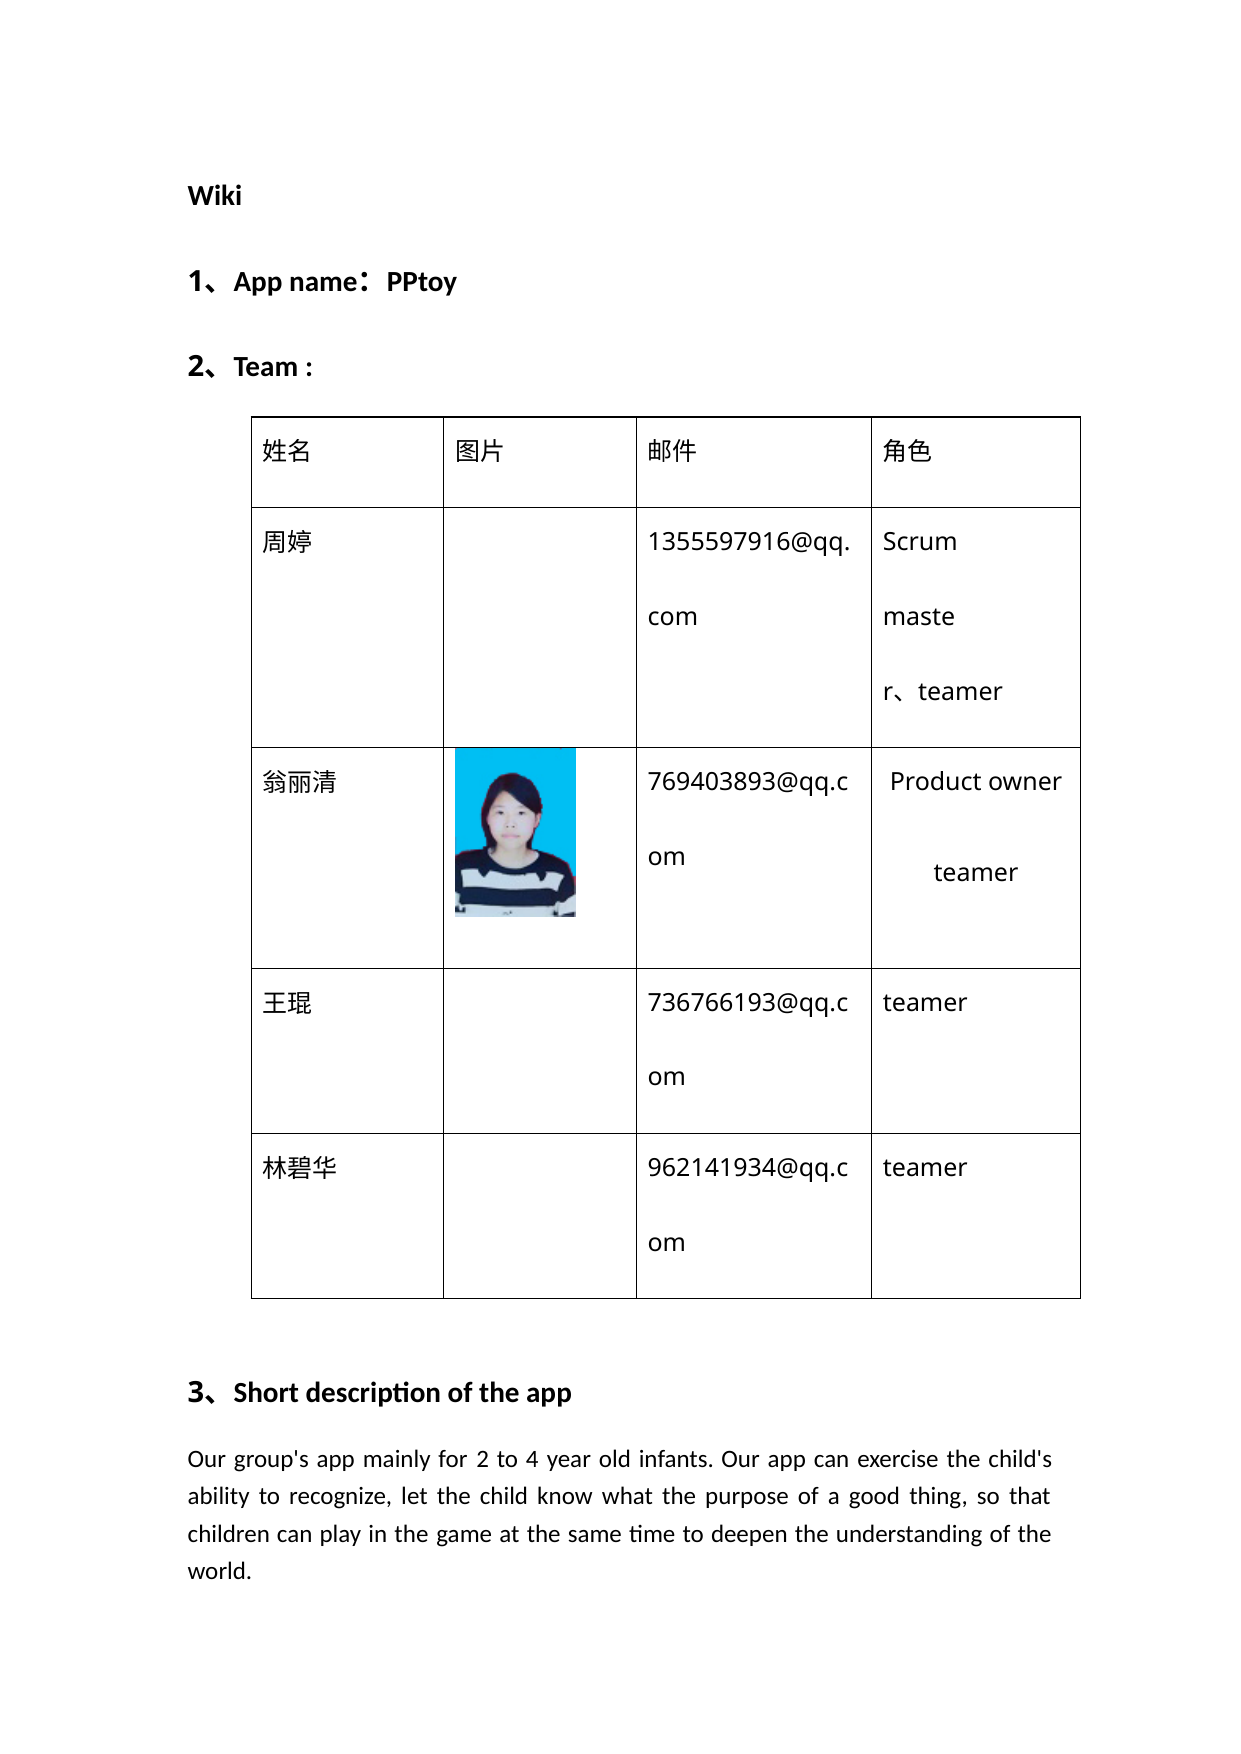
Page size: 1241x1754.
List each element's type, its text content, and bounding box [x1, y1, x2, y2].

table_header 角色 [872, 418, 1080, 507]
picture [455, 773, 576, 917]
text Wiki [187, 162, 1053, 227]
table_cell teamer [872, 1134, 1080, 1298]
table_header 图片 [444, 418, 636, 507]
table_cell 王琨 [252, 969, 443, 1133]
table_header 姓名 [252, 418, 443, 507]
table_cell 962141934@qq.com [637, 1134, 871, 1298]
text 1、App name：PPtoy [187, 246, 1053, 311]
text 3、Short description of the app [187, 1357, 1053, 1422]
table_cell Scrum master、teamer [872, 508, 1080, 747]
table_cell teamer [872, 969, 1080, 1133]
table_cell 736766193@qq.com [637, 969, 871, 1133]
text Our group's app mainly for 2 to 4 year old infants. Our app can exercise the child's ability to recognize, let the child know what the purpose of a good thing, so that children can play in the game at the same time to deepen the understanding of the world. [187, 1442, 1053, 1587]
table_cell 769403893@qq.com [637, 748, 871, 968]
table_cell Product owner teamer [872, 748, 1080, 968]
table_header 邮件 [637, 418, 871, 507]
table_cell [444, 508, 636, 747]
table_cell [444, 748, 636, 968]
table_cell [444, 969, 636, 1133]
text 2、Team : [187, 331, 1053, 396]
table_cell 1355597916@qq.com [637, 508, 871, 747]
table_cell 周婷 [252, 508, 443, 747]
table_cell [444, 1134, 636, 1298]
table_cell 林碧华 [252, 1134, 443, 1298]
table_cell 翁丽清 [252, 748, 443, 968]
